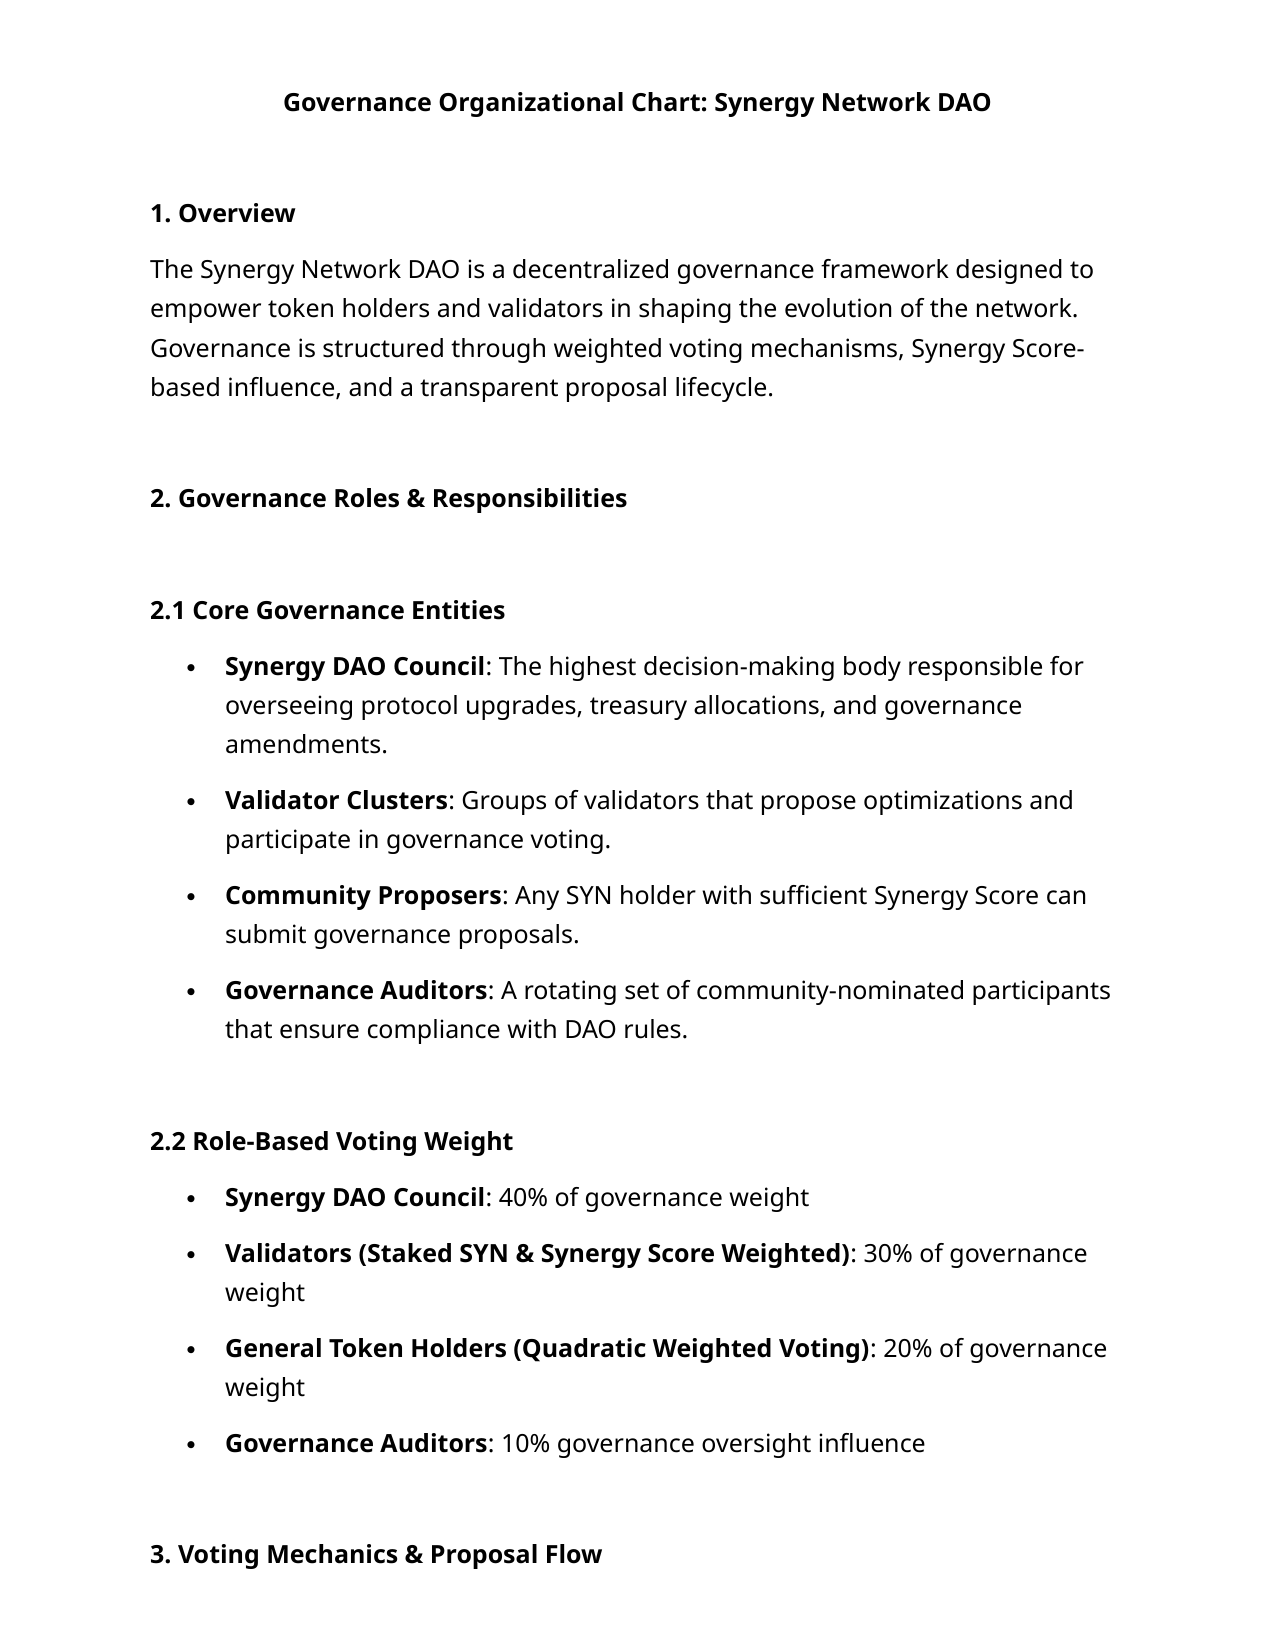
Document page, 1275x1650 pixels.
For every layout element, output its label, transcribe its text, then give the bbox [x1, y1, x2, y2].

text Governance Organizational Chart: Synergy Network DAO [150, 84, 1125, 118]
list Governance Auditors: 10% governance oversight influence [187, 1425, 1125, 1459]
list Validator Clusters: Groups of validators that propose optimizations and participate in governance voting. [187, 783, 1125, 856]
text 2.2 Role-Based Voting Weight [150, 1123, 1125, 1158]
text 1. Overview [150, 196, 1125, 230]
text 3. Voting Mechanics & Proposal Flow [150, 1537, 1125, 1571]
list Synergy DAO Council: The highest decision-making body responsible for overseeing protocol upgrades, treasury allocations, and governance amendments. [187, 648, 1125, 761]
text The Synergy Network DAO is a decentralized governance framework designed to empower token holders and validators in shaping the evolution of the network. Governance is structured through weighted voting mechanisms, Synergy Score-based influence, and a transparent proposal lifecycle. [150, 252, 1125, 403]
list Community Proposers: Any SYN holder with sufficient Synergy Score can submit governance proposals. [187, 878, 1125, 951]
list General Token Holders (Quadratic Weighted Voting): 20% of governance weight [187, 1330, 1125, 1403]
text 2. Governance Roles & Responsibilities [150, 481, 1125, 515]
list Synergy DAO Council: 40% of governance weight [187, 1179, 1125, 1213]
text 2.1 Core Governance Entities [150, 593, 1125, 627]
list Validators (Staked SYN & Synergy Score Weighted): 30% of governance weight [187, 1235, 1125, 1308]
list Governance Auditors: A rotating set of community-nominated participants that ensure compliance with DAO rules. [187, 973, 1125, 1046]
